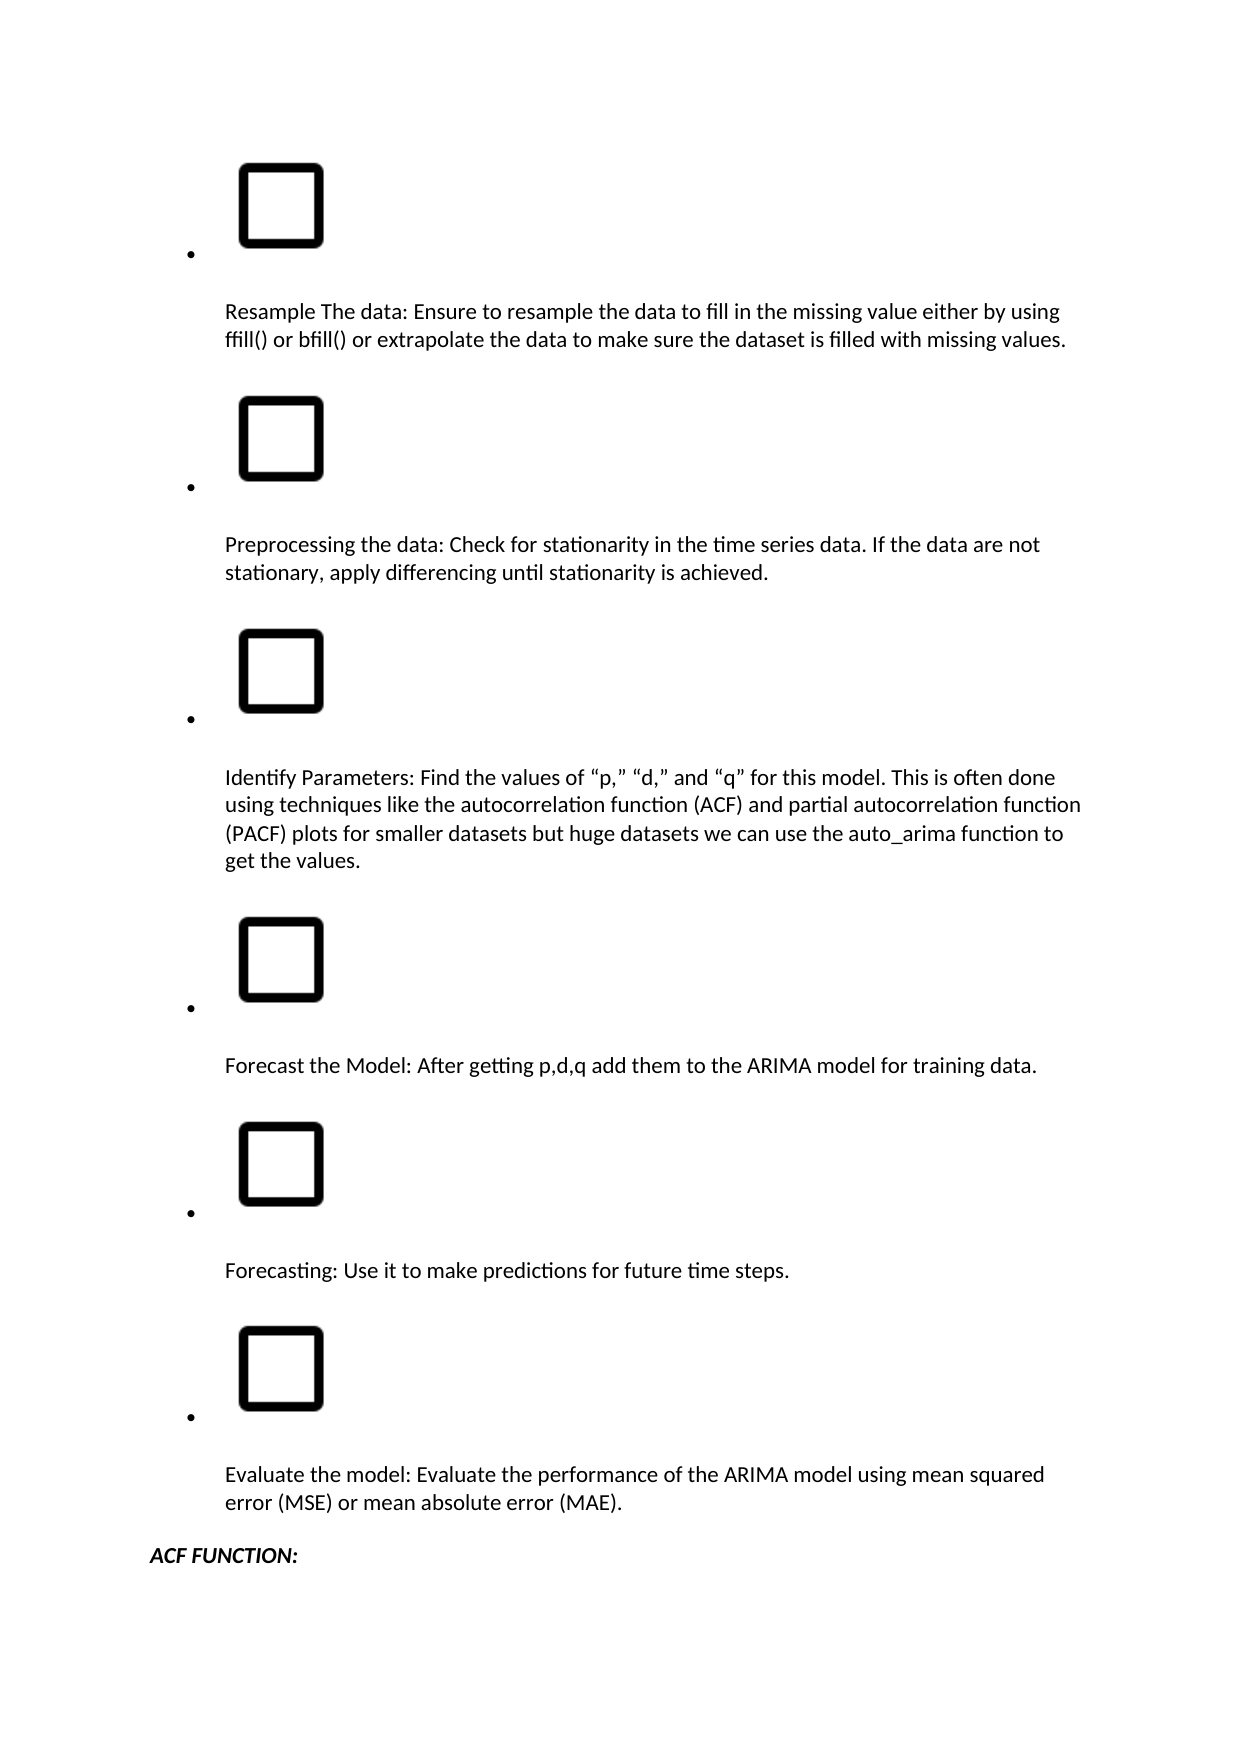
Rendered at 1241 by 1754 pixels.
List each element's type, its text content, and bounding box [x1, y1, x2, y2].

text Forecasting: Use it to make predictions for future time steps. [225, 1256, 1090, 1284]
picture [225, 1108, 338, 1221]
text Resample The data: Ensure to resample the data to fill in the missing value either by using ffill() or bfill() or extrapolate the data to make sure the dataset is filled with missing values. [225, 297, 1090, 353]
text Evaluate the model: Evaluate the performance of the ARIMA model using mean squared error (MSE) or mean absolute error (MAE). [225, 1460, 1090, 1516]
text Forecast the Model: After getting p,d,q add them to the ARIMA model for training data. [225, 1051, 1090, 1079]
picture [225, 382, 338, 496]
picture [225, 1313, 338, 1426]
text Preprocessing the data: Check for stationarity in the time series data. If the data are not stationary, apply differencing until stationarity is achieved. [225, 530, 1090, 586]
picture [225, 615, 338, 728]
text Identify Parameters: Find the values of “p,” “d,” and “q” for this model. This is often done using techniques like the autocorrelation function (ACF) and partial autocorrelation function (PACF) plots for smaller datasets but huge datasets we can use the auto_arima function to get the values. [225, 763, 1090, 875]
picture [225, 150, 338, 263]
text ACF FUNCTION: [150, 1541, 1090, 1569]
picture [225, 903, 338, 1017]
